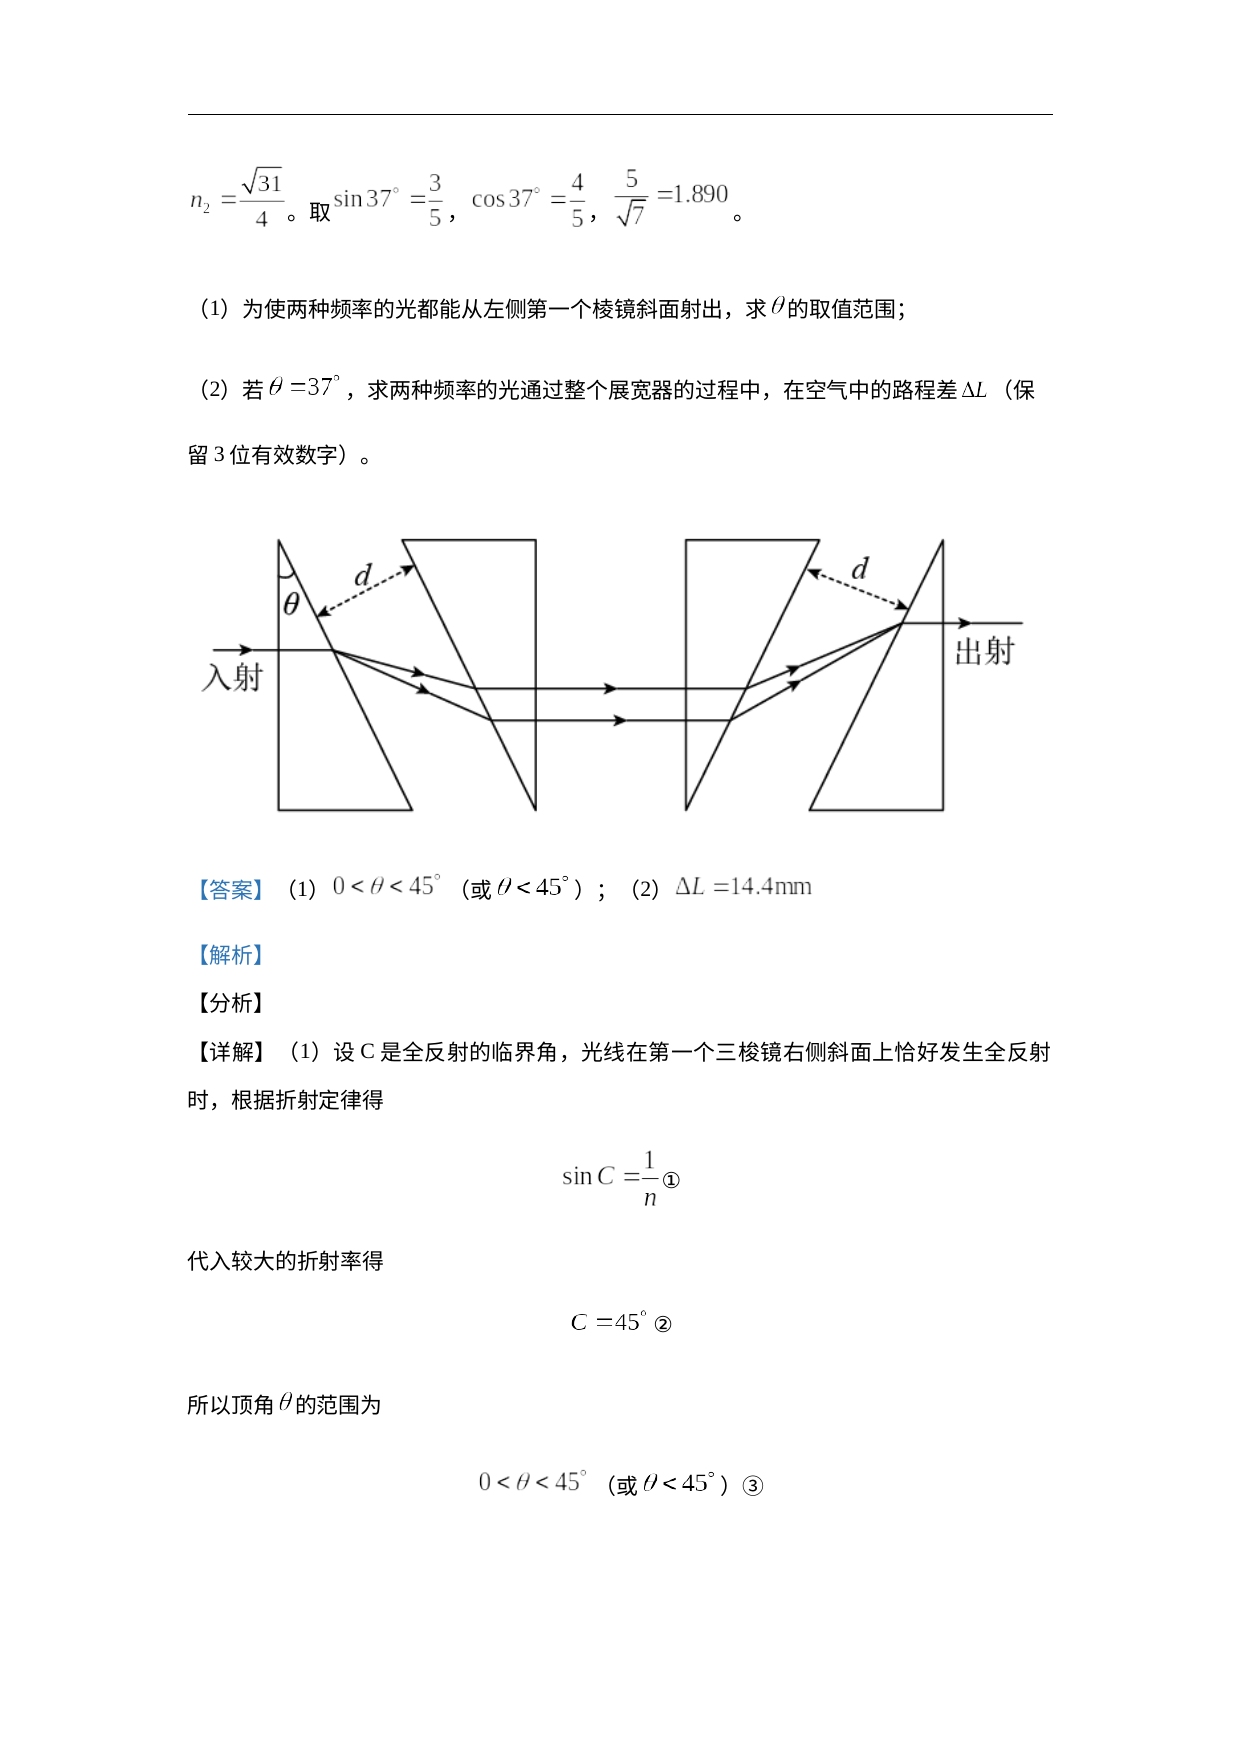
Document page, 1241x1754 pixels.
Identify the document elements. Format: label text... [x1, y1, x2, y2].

text （1）为使两种频率的光都能从左侧第一个棱镜斜面射出，求的取值范围； [187, 275, 1053, 340]
text （或）③ [187, 1453, 1053, 1518]
text ① [187, 1131, 1053, 1229]
text ② [187, 1292, 1053, 1357]
text 【答案】（1）（或）；（2） [187, 857, 1053, 922]
text 代入较大的折射率得 [187, 1243, 1053, 1276]
text 所以顶角的范围为 [187, 1372, 1053, 1437]
text （2）若，求两种频率的光通过整个展宽器的过程中，在空气中的路程差（保留3位有效数字）。 [187, 356, 1053, 470]
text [187, 162, 1053, 259]
text 【解析】 [187, 937, 1053, 970]
picture [187, 498, 1053, 831]
text 【分析】 [187, 986, 1053, 1018]
text 【详解】（1）设C是全反射的临界角，光线在第一个三梭镜右侧斜面上恰好发生全反射时，根据折射定律得 [187, 1034, 1053, 1115]
